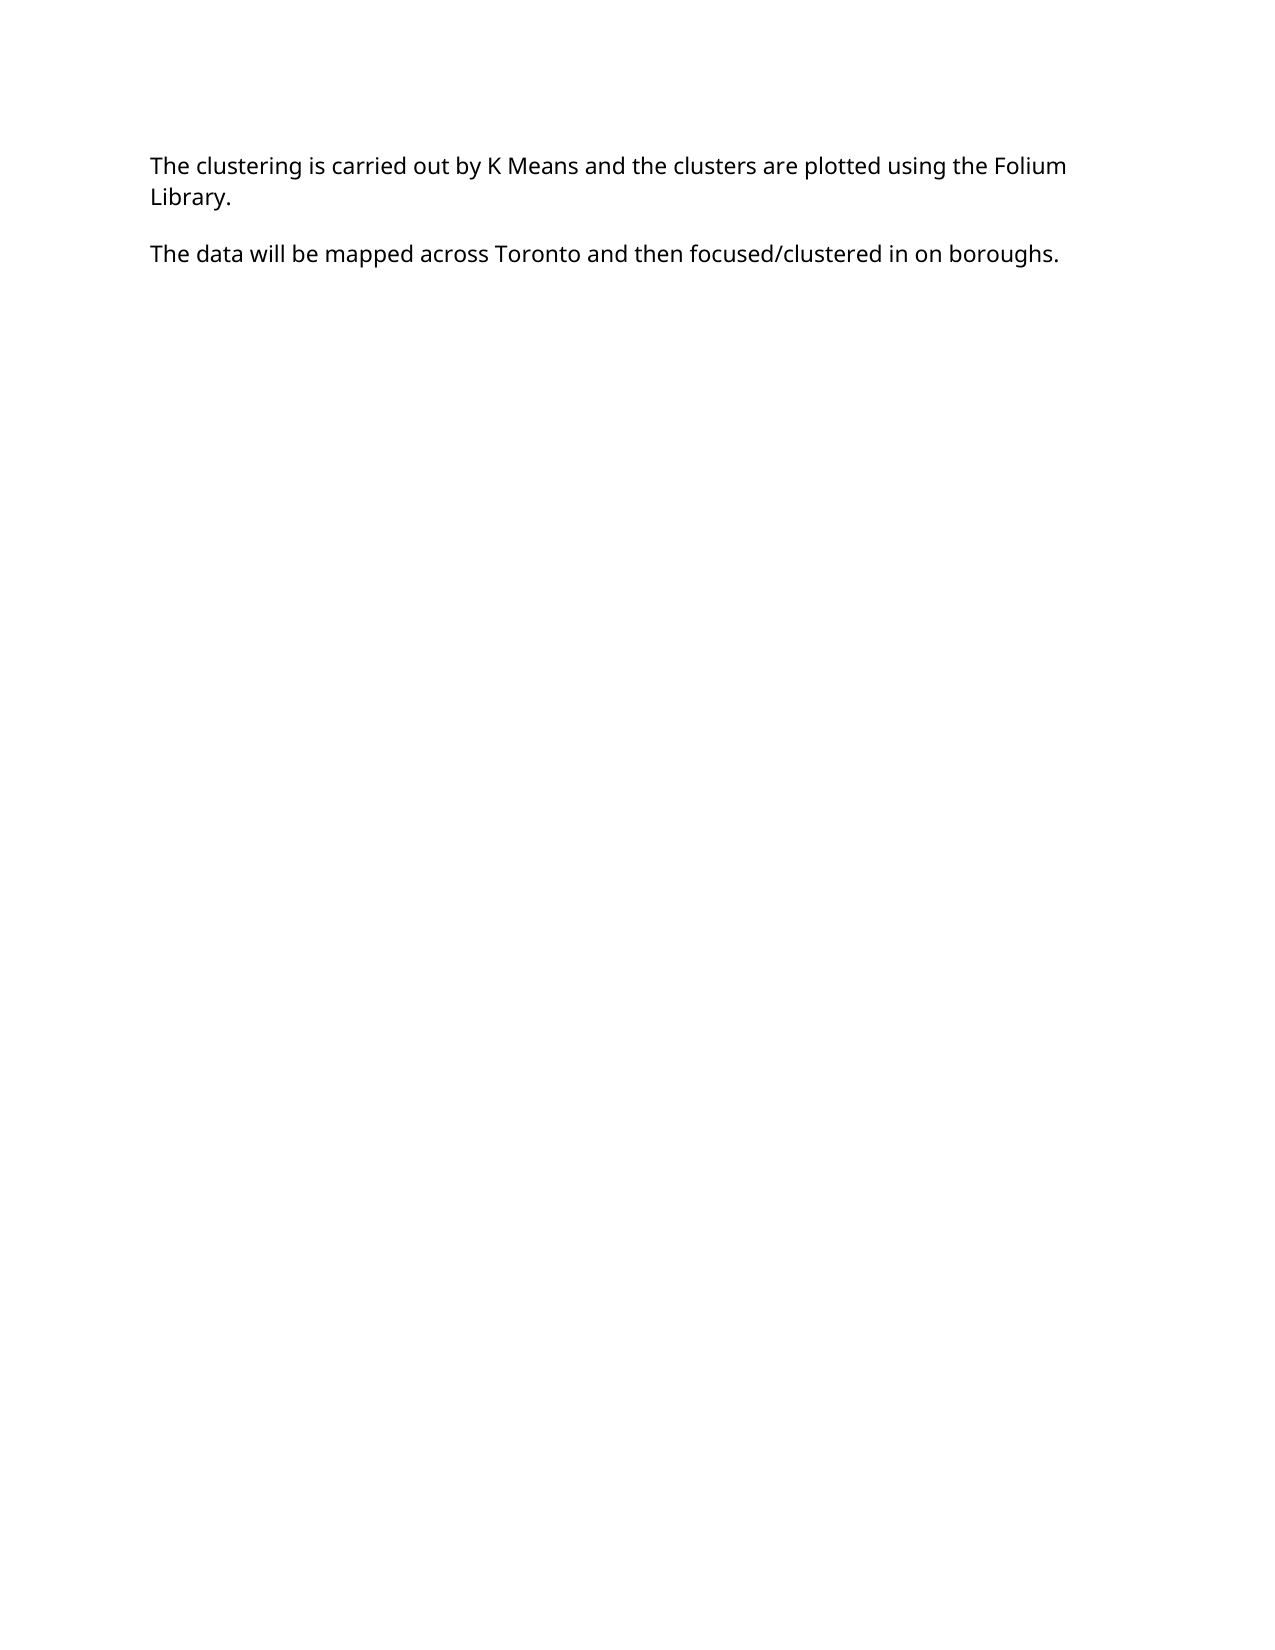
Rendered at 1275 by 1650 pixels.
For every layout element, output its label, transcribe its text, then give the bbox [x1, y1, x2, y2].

text The data will be mapped across Toronto and then focused/clustered in on boroughs. [150, 237, 1125, 269]
text The clustering is carried out by K Means and the clusters are plotted using the Folium Library. [150, 150, 1125, 212]
